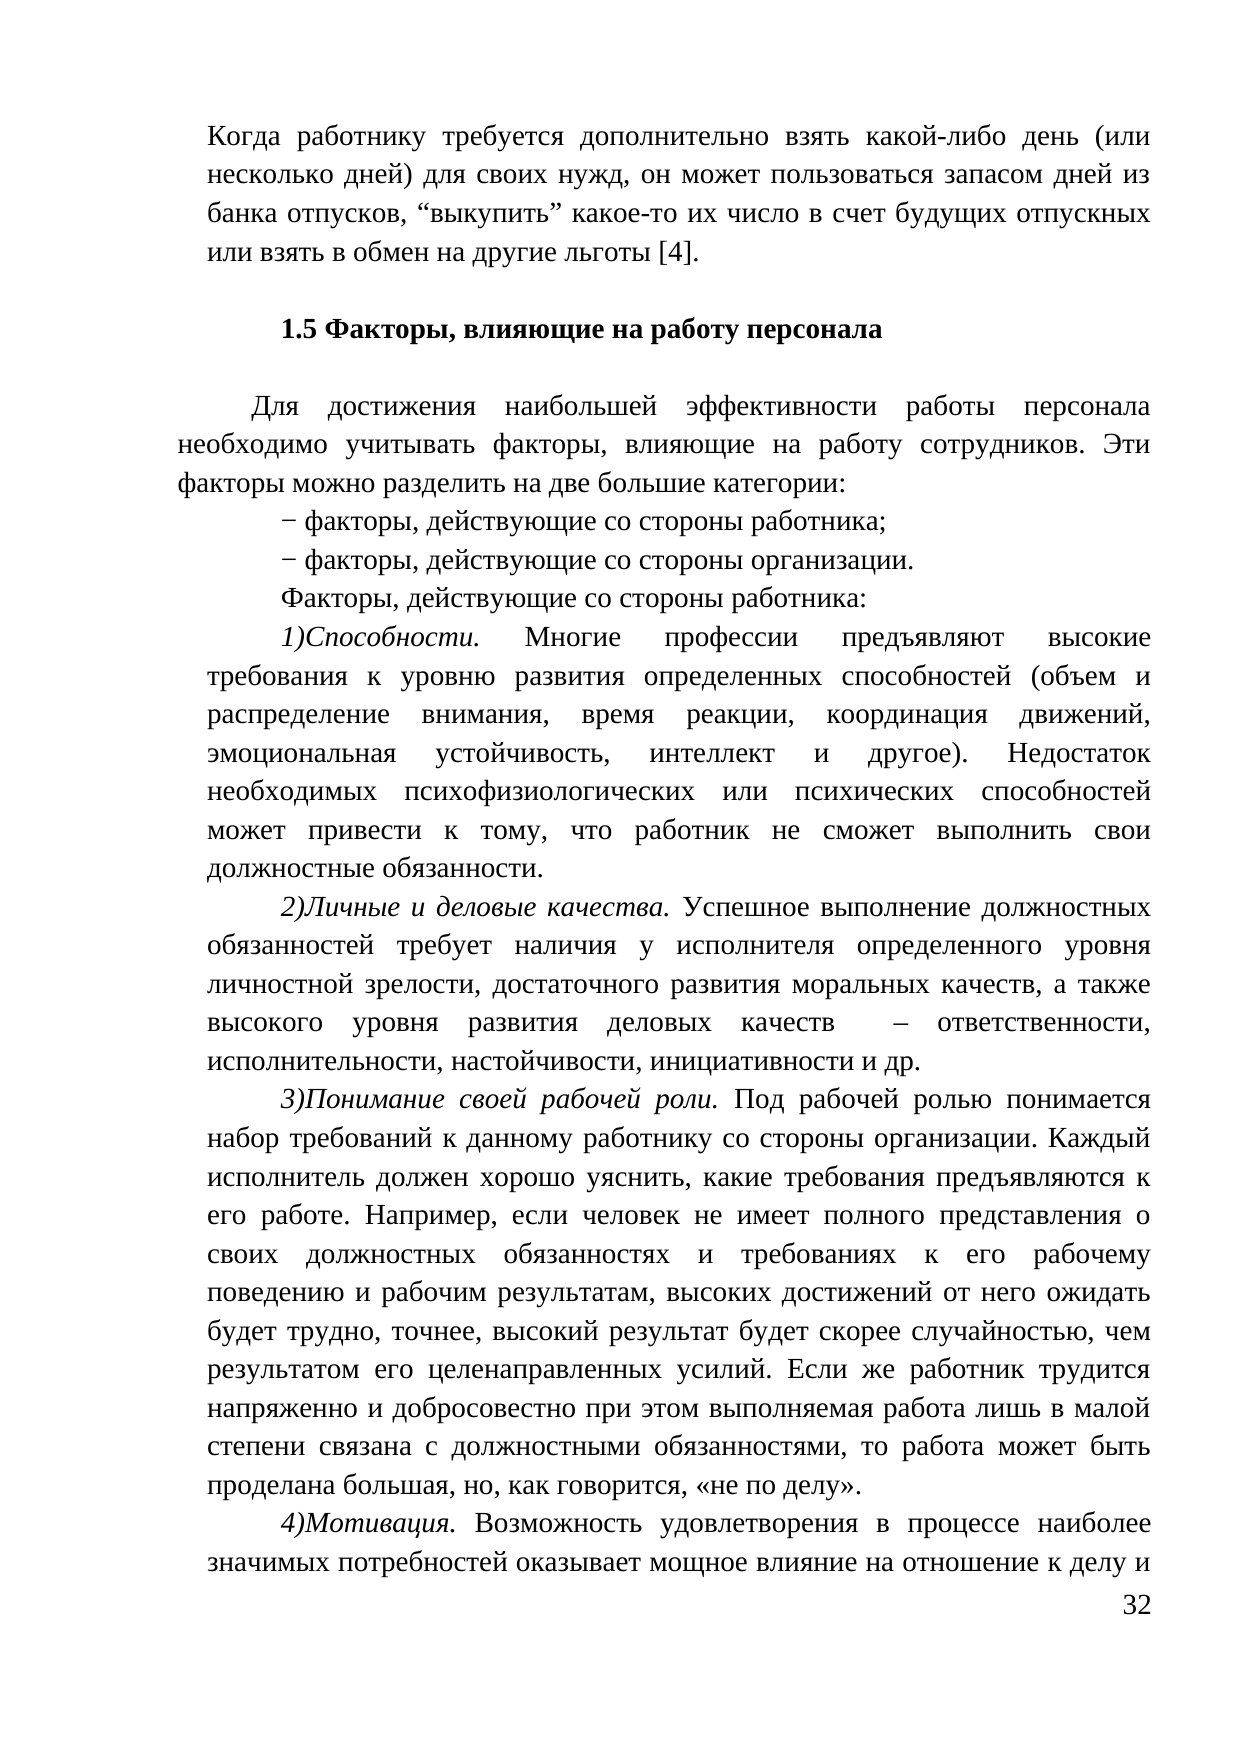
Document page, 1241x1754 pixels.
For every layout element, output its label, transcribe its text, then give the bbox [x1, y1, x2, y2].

text Для достижения наибольшей эффективности работы персонала необходимо учитывать факторы, влияющие на работу сотрудников. Эти факторы можно разделить на две большие категории: [177, 388, 1152, 498]
text 3)Понимание своей рабочей роли. Под рабочей ролью понимается набор требований к данному работнику со стороны организации. Каждый исполнитель должен хорошо уяснить, какие требования предъявляются к его работе. Например, если человек не имеет полного представления о своих должностных обязанностях и требованиях к его рабочему поведению и рабочим результатам, высоких достижений от него ожидать будет трудно, точнее, высокий результат будет скорее случайностью, чем результатом его целенаправленных усилий. Если же работник трудится напряженно и добросовестно при этом выполняемая работа лишь в малой степени связана с должностными обязанностями, то работа может быть проделана большая, но, как говорится, «не по делу». [207, 1082, 1152, 1501]
text − факторы, действующие со стороны работника; [207, 503, 1152, 537]
text Факторы, действующие со стороны работника: [207, 581, 1152, 614]
subtitle 1.5 Факторы, влияющие на работу персонала [207, 311, 1152, 344]
text 1)Способности. Многие профессии предъявляют высокие требования к уровню развития определенных способностей (объем и распределение внимания, время реакции, координация движений, эмоциональная устойчивость, интеллект и другое). Недостаток необходимых психофизиологических или психических способностей может привести к тому, что работник не сможет выполнить свои должностные обязанности. [207, 619, 1152, 884]
text − факторы, действующие со стороны организации. [207, 542, 1152, 576]
text 2)Личные и деловые качества. Успешное выполнение должностных обязанностей требует наличия у исполнителя определенного уровня личностной зрелости, достаточного развития моральных качеств, а также высокого уровня развития деловых качеств – ответственности, исполнительности, настойчивости, инициативности и др. [207, 889, 1152, 1077]
